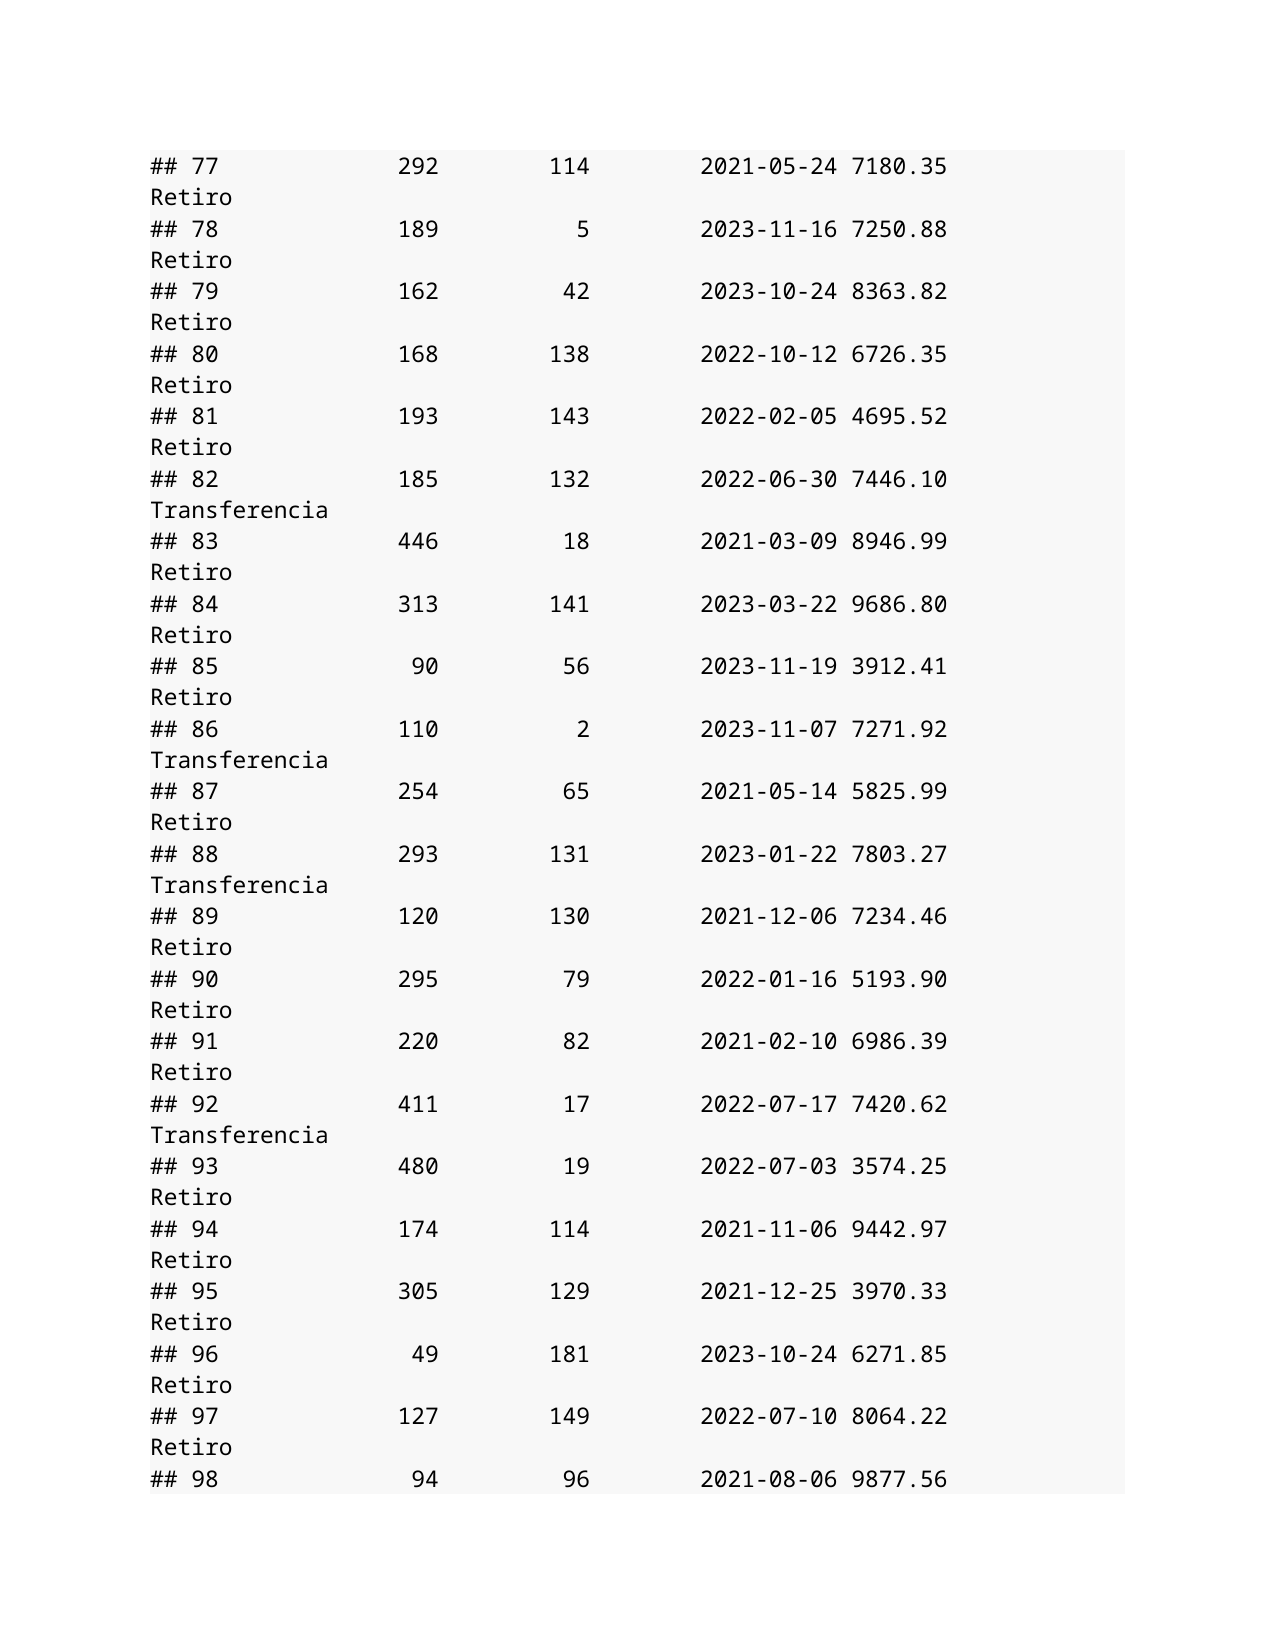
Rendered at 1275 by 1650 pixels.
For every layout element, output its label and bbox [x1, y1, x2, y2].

text [150, 150, 1125, 1494]
